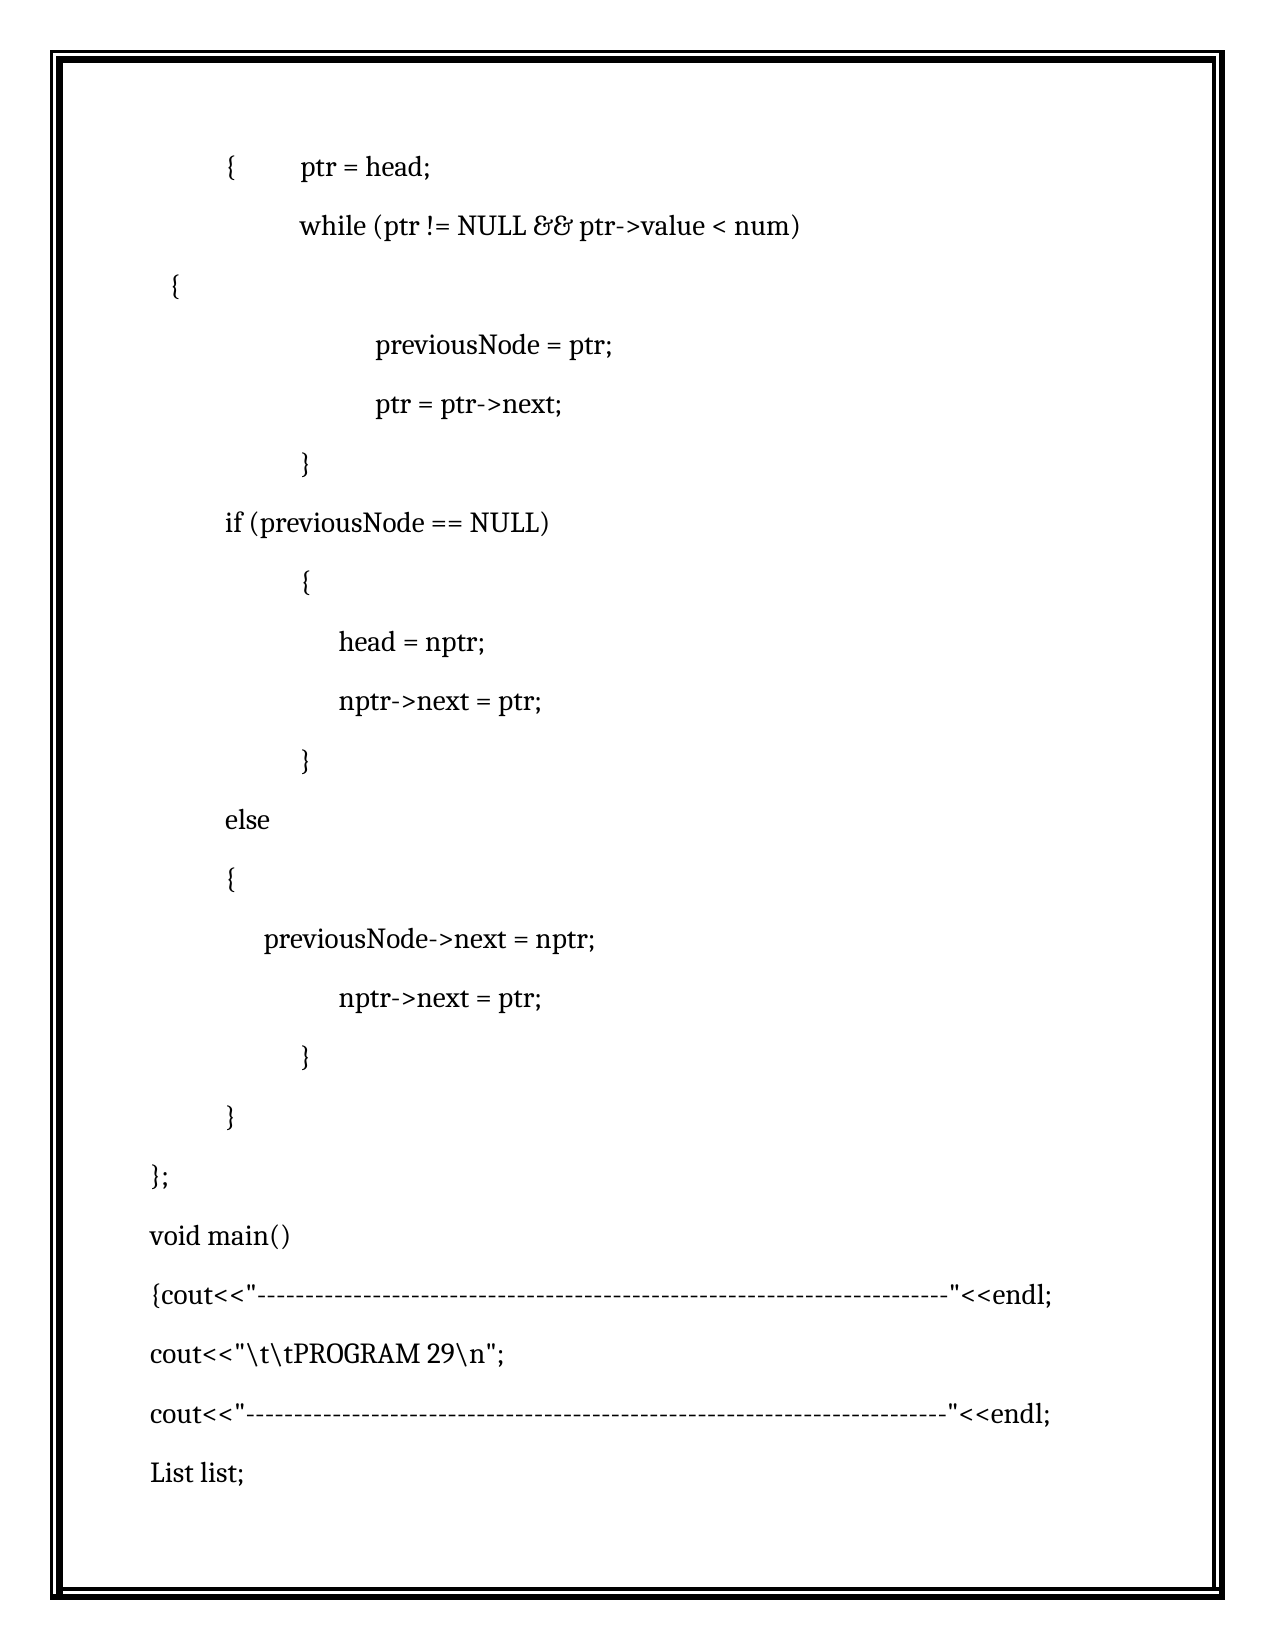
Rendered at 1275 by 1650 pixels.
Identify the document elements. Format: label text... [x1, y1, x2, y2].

text { [150, 269, 1125, 302]
text { [150, 862, 1125, 896]
text while (ptr != NULL && ptr->value < num) [150, 209, 1125, 243]
text head = nptr; [150, 625, 1125, 658]
text previousNode = ptr; [150, 328, 1125, 362]
text }; [150, 1159, 1125, 1193]
text if (previousNode == NULL) [150, 506, 1125, 540]
text void main() [150, 1219, 1125, 1252]
text {cout<<"------------------------------------------------------------------------"<<endl; [150, 1278, 1125, 1312]
text ptr = ptr->next; [150, 387, 1125, 421]
text else [150, 803, 1125, 837]
text cout<<"-------------------------------------------------------------------------"<<endl; [150, 1397, 1125, 1430]
text } [150, 744, 1125, 777]
text List list; [150, 1456, 1125, 1490]
text } [150, 1041, 1125, 1074]
text nptr->next = ptr; [150, 981, 1125, 1015]
text nptr->next = ptr; [150, 684, 1125, 718]
text { ptr = head; [150, 150, 1125, 183]
text previousNode->next = nptr; [150, 922, 1125, 955]
text } [150, 1100, 1125, 1133]
text cout<<"\t\tPROGRAM 29\n"; [150, 1337, 1125, 1371]
text } [150, 447, 1125, 480]
text { [150, 566, 1125, 599]
